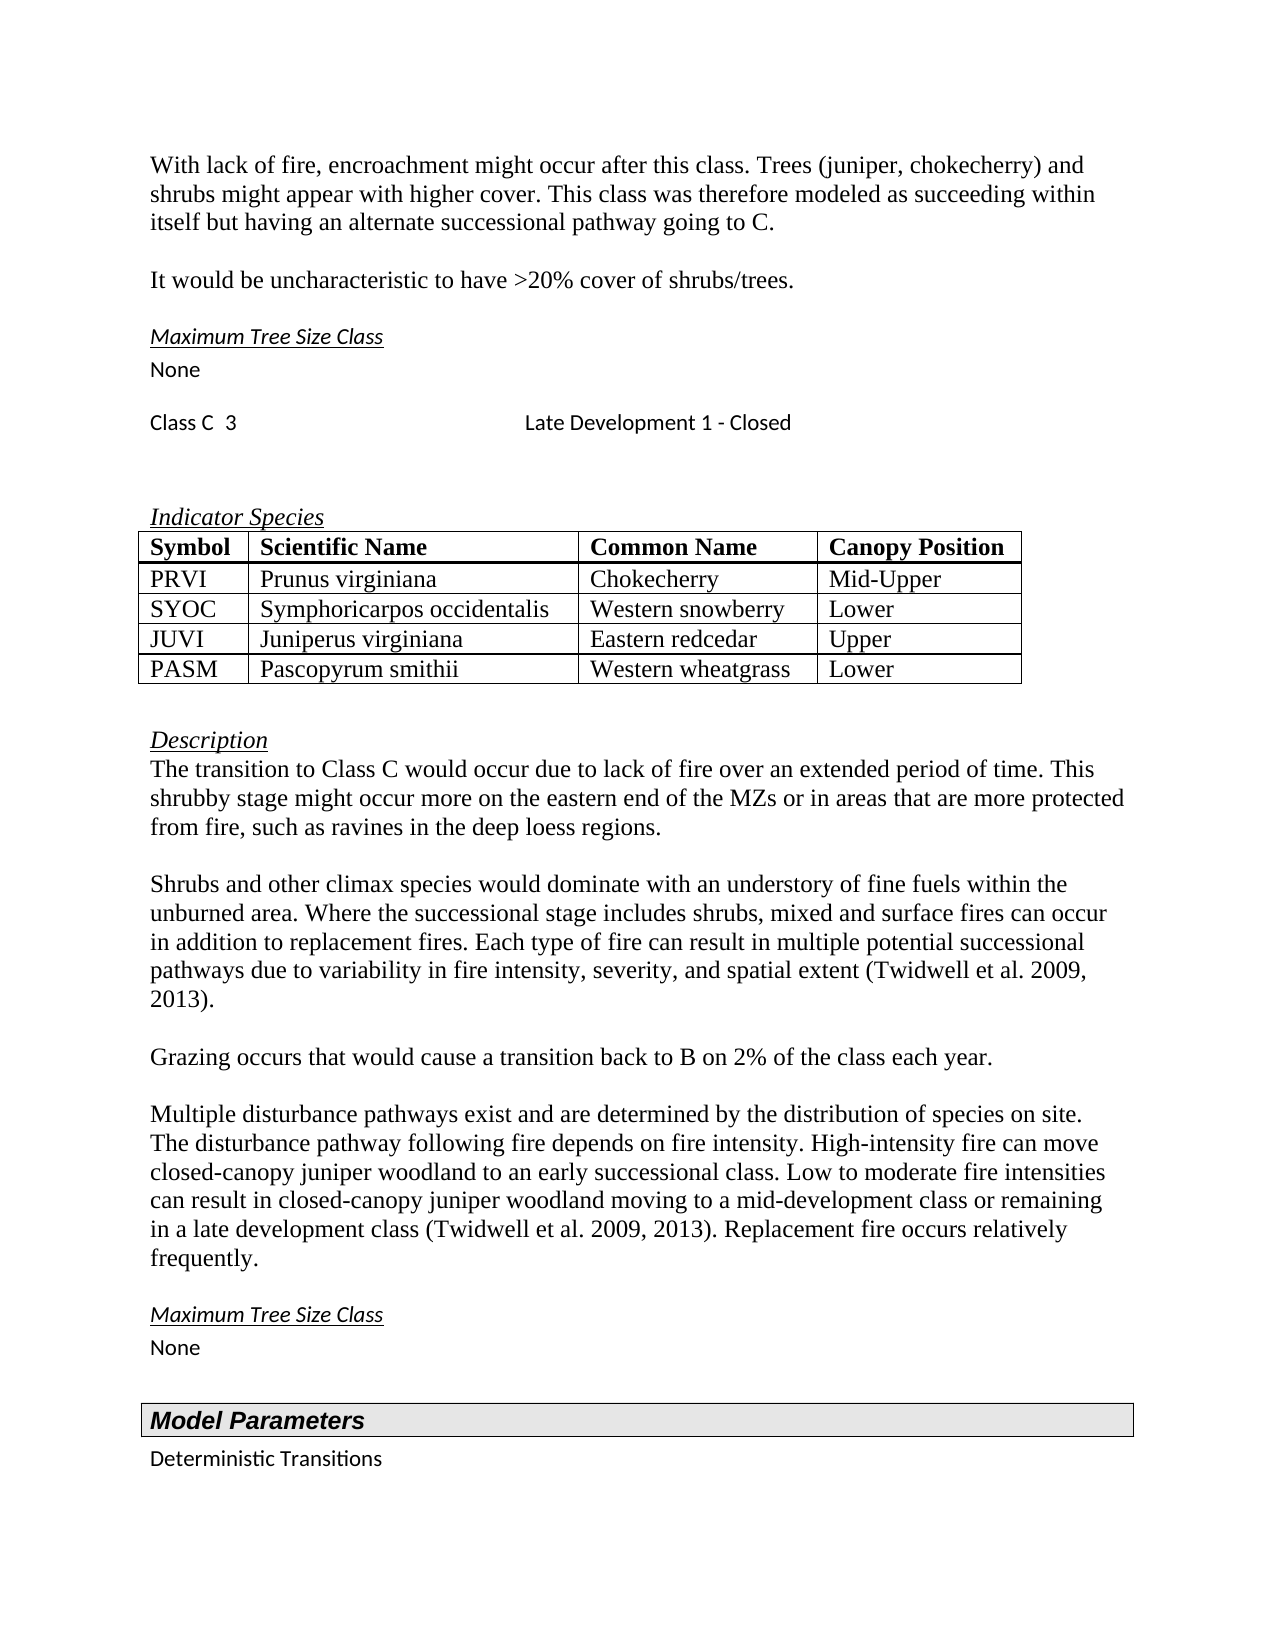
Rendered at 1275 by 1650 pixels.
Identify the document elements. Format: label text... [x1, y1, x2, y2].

table_header Scientific Name [249, 532, 578, 561]
table_cell Chokecherry [579, 564, 817, 592]
table_cell Lower [818, 594, 1021, 623]
table_header Canopy Position [818, 532, 1021, 561]
table_cell Symphoricarpos occidentalis [249, 594, 578, 623]
table_header Symbol [139, 532, 248, 561]
text Maximum Tree Size ClassNone [150, 1301, 1125, 1361]
text Grazing occurs that would cause a transition back to B on 2% of the class each year. [150, 1042, 1125, 1071]
text Maximum Tree Size ClassNone [150, 322, 1125, 383]
table_cell Upper [818, 624, 1021, 653]
table_cell Juniperus virginiana [249, 624, 578, 653]
text It would be uncharacteristic to have >20% cover of shrubs/trees. [150, 265, 1125, 294]
table_cell Eastern redcedar [579, 624, 817, 653]
text Model Parameters [142, 1404, 1133, 1436]
table_cell Lower [818, 655, 1021, 683]
table_cell PRVI [139, 564, 248, 592]
table_cell SYOC [139, 594, 248, 623]
table_cell Mid-Upper [818, 564, 1021, 592]
table_header Common Name [579, 532, 817, 561]
table_cell Western wheatgrass [579, 655, 817, 683]
table_cell Pascopyrum smithii [249, 655, 578, 683]
table_cell PASM [139, 655, 248, 683]
text With lack of fire, encroachment might occur after this class. Trees (juniper, chokecherry) and shrubs might appear with higher cover. This class was therefore modeled as succeeding within itself but having an alternate successional pathway going to C. [150, 150, 1125, 236]
text Indicator Species [150, 502, 1125, 531]
table_cell Western snowberry [579, 594, 817, 623]
table_cell JUVI [139, 624, 248, 653]
table_cell Prunus virginiana [249, 564, 578, 592]
text Description [150, 726, 1125, 754]
text Shrubs and other climax species would dominate with an understory of fine fuels within the unburned area. Where the successional stage includes shrubs, mixed and surface fires can occur in addition to replacement fires. Each type of fire can result in multiple potential successional pathways due to variability in fire intensity, severity, and spatial extent (Twidwell et al. 2009, 2013). [150, 869, 1125, 1013]
text The transition to Class C would occur due to lack of fire over an extended period of time. This shrubby stage might occur more on the eastern end of the MZs or in areas that are more protected from fire, such as ravines in the deep loess regions. [150, 754, 1125, 841]
text Multiple disturbance pathways exist and are determined by the distribution of species on site. The disturbance pathway following fire depends on fire intensity. High-intensity fire can move closed-canopy juniper woodland to an early successional class. Low to moderate fire intensities can result in closed-canopy juniper woodland moving to a mid-development class or remaining in a late development class (Twidwell et al. 2009, 2013). Replacement fire occurs relatively frequently. [150, 1099, 1125, 1272]
